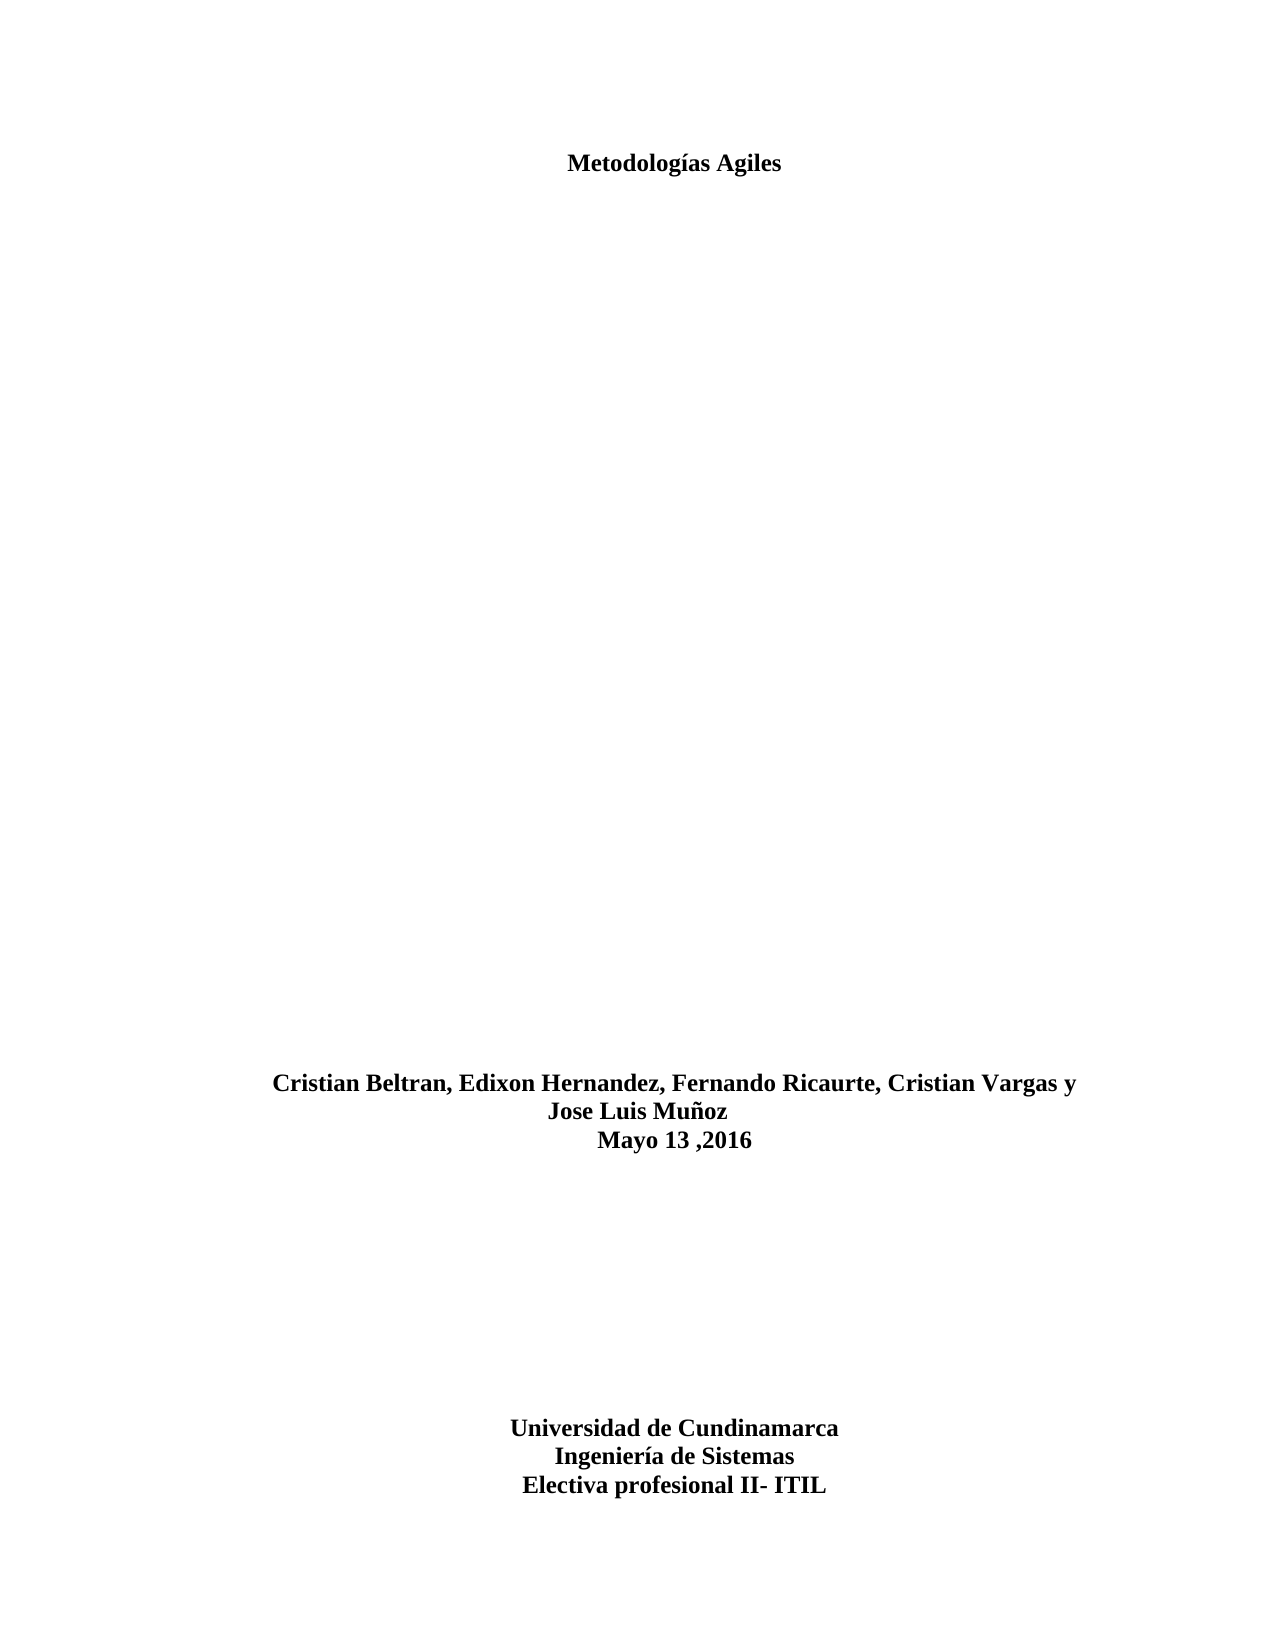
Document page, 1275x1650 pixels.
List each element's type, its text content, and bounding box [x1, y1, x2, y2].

text Universidad de Cundinamarca [177, 1413, 1098, 1441]
text Electiva profesional II- ITIL [177, 1470, 1098, 1499]
text Metodologías Agiles [177, 148, 1098, 176]
text Cristian Beltran, Edixon Hernandez, Fernando Ricaurte, Cristian Vargas y Jose Luis Muñoz [177, 1068, 1098, 1125]
text Mayo 13 ,2016 [177, 1125, 1098, 1154]
text Ingeniería de Sistemas [177, 1441, 1098, 1470]
